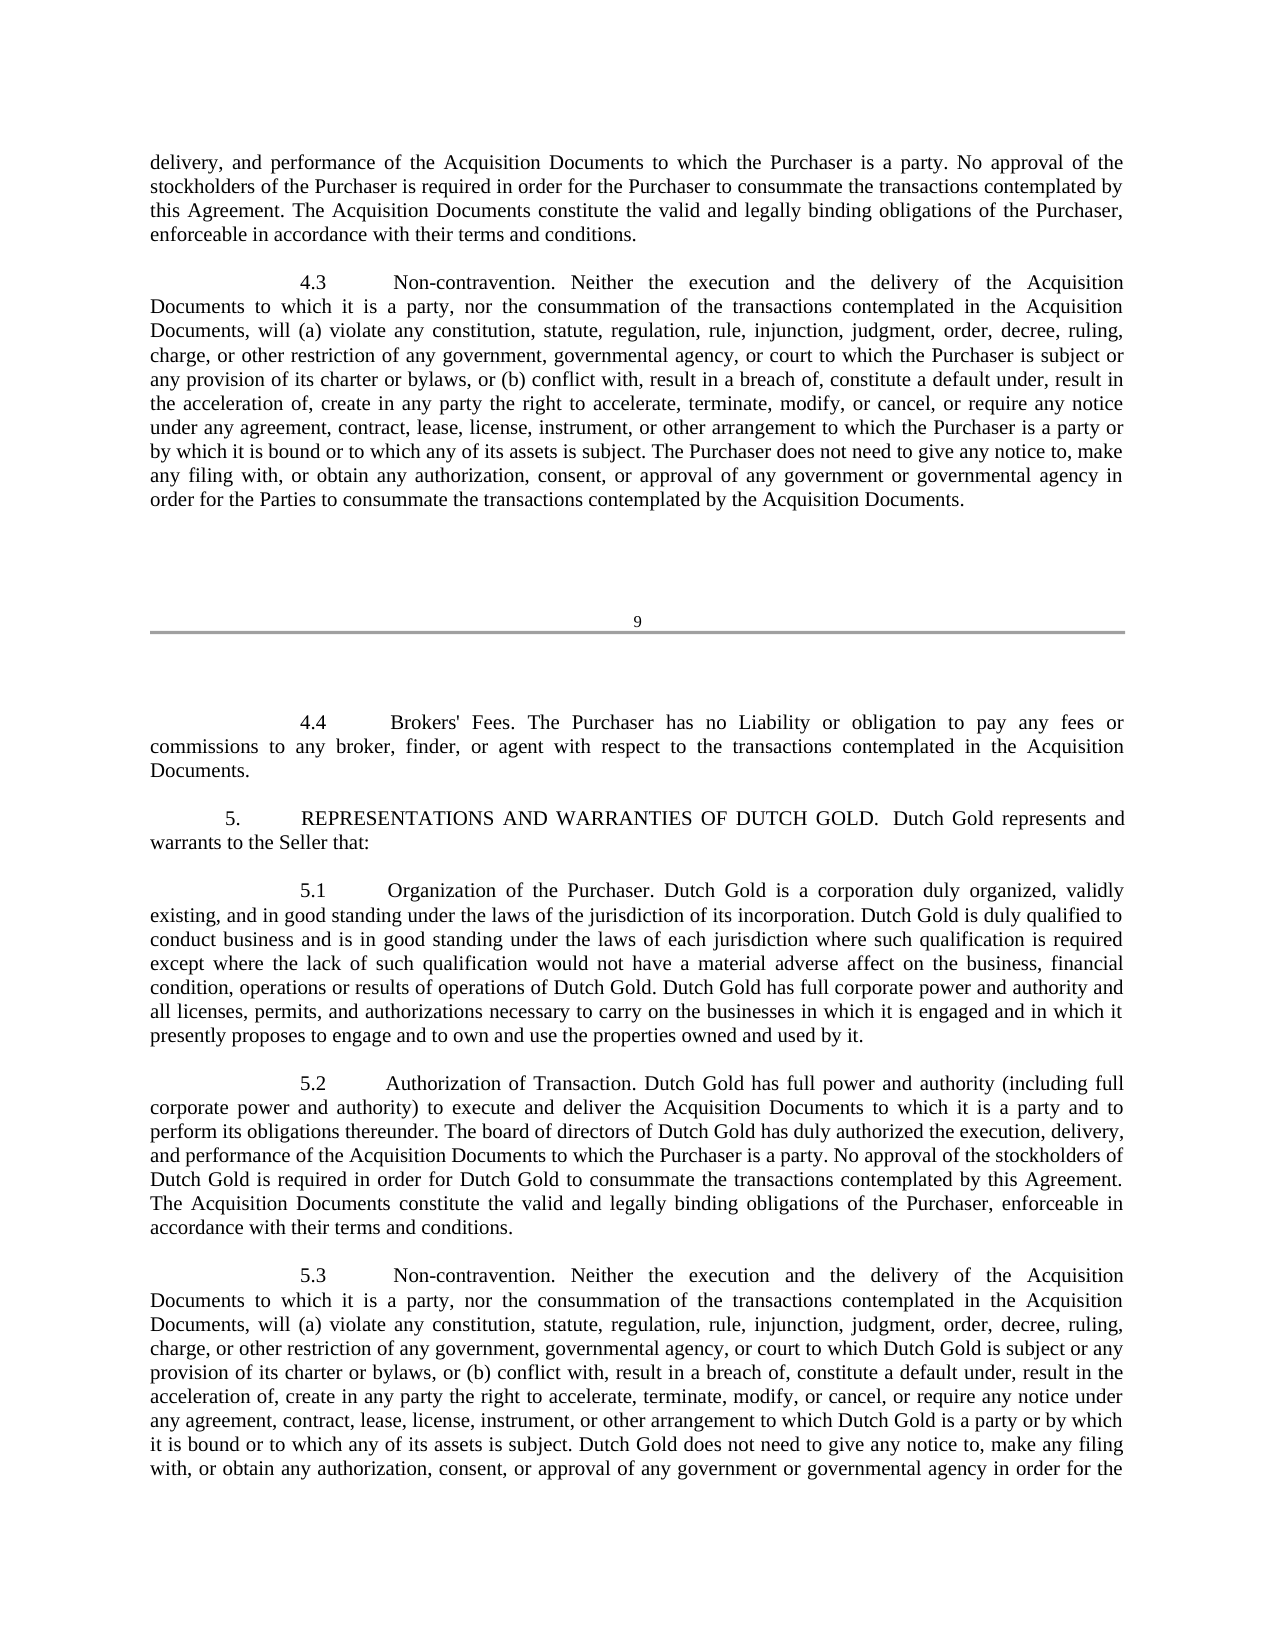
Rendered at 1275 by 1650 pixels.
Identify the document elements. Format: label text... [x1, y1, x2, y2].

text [150, 150, 1125, 246]
text 4.3 Non-contravention. Neither the execution and the delivery of the Acquisition Documents to which it is a party, nor the consummation of the transactions contemplated in the Acquisition Documents, will (a) violate any constitution, statute, regulation, rule, injunction, judgment, order, decree, ruling, charge, or other restriction of any government, governmental agency, or court to which the Purchaser is subject or any provision of its charter or bylaws, or (b) conflict with, result in a breach of, constitute a default under, result in the acceleration of, create in any party the right to accelerate, terminate, modify, or cancel, or require any notice under any agreement, contract, lease, license, instrument, or other arrangement to which the Purchaser is a party or by which it is bound or to which any of its assets is subject. The Purchaser does not need to give any notice to, make any filing with, or obtain any authorization, consent, or approval of any government or governmental agency in order for the Parties to consummate the transactions contemplated by the Acquisition Documents. [150, 270, 1125, 511]
text 9 [150, 612, 1125, 630]
text 5.1 Organization of the Purchaser. Dutch Gold is a corporation duly organized, validly existing, and in good standing under the laws of the jurisdiction of its incorporation. Dutch Gold is duly qualified to conduct business and is in good standing under the laws of each jurisdiction where such qualification is required except where the lack of such qualification would not have a material adverse affect on the business, financial condition, operations or results of operations of Dutch Gold. Dutch Gold has full corporate power and authority and all licenses, permits, and authorizations necessary to carry on the businesses in which it is engaged and in which it presently proposes to engage and to own and use the properties owned and used by it. [150, 878, 1125, 1047]
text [150, 1263, 1125, 1480]
text 5.2 Authorization of Transaction. Dutch Gold has full power and authority (including full corporate power and authority) to execute and deliver the Acquisition Documents to which it is a party and to perform its obligations thereunder. The board of directors of Dutch Gold has duly authorized the execution, delivery, and performance of the Acquisition Documents to which the Purchaser is a party. No approval of the stockholders of Dutch Gold is required in order for Dutch Gold to consummate the transactions contemplated by this Agreement. The Acquisition Documents constitute the valid and legally binding obligations of the Purchaser, enforceable in accordance with their terms and conditions. [150, 1071, 1125, 1239]
text 4.4 Brokers' Fees. The Purchaser has no Liability or obligation to pay any fees or commissions to any broker, finder, or agent with respect to the transactions contemplated in the Acquisition Documents. [150, 710, 1125, 782]
text 5. REPRESENTATIONS AND WARRANTIES OF DUTCH GOLD. Dutch Gold represents and warrants to the Seller that: [150, 806, 1125, 854]
